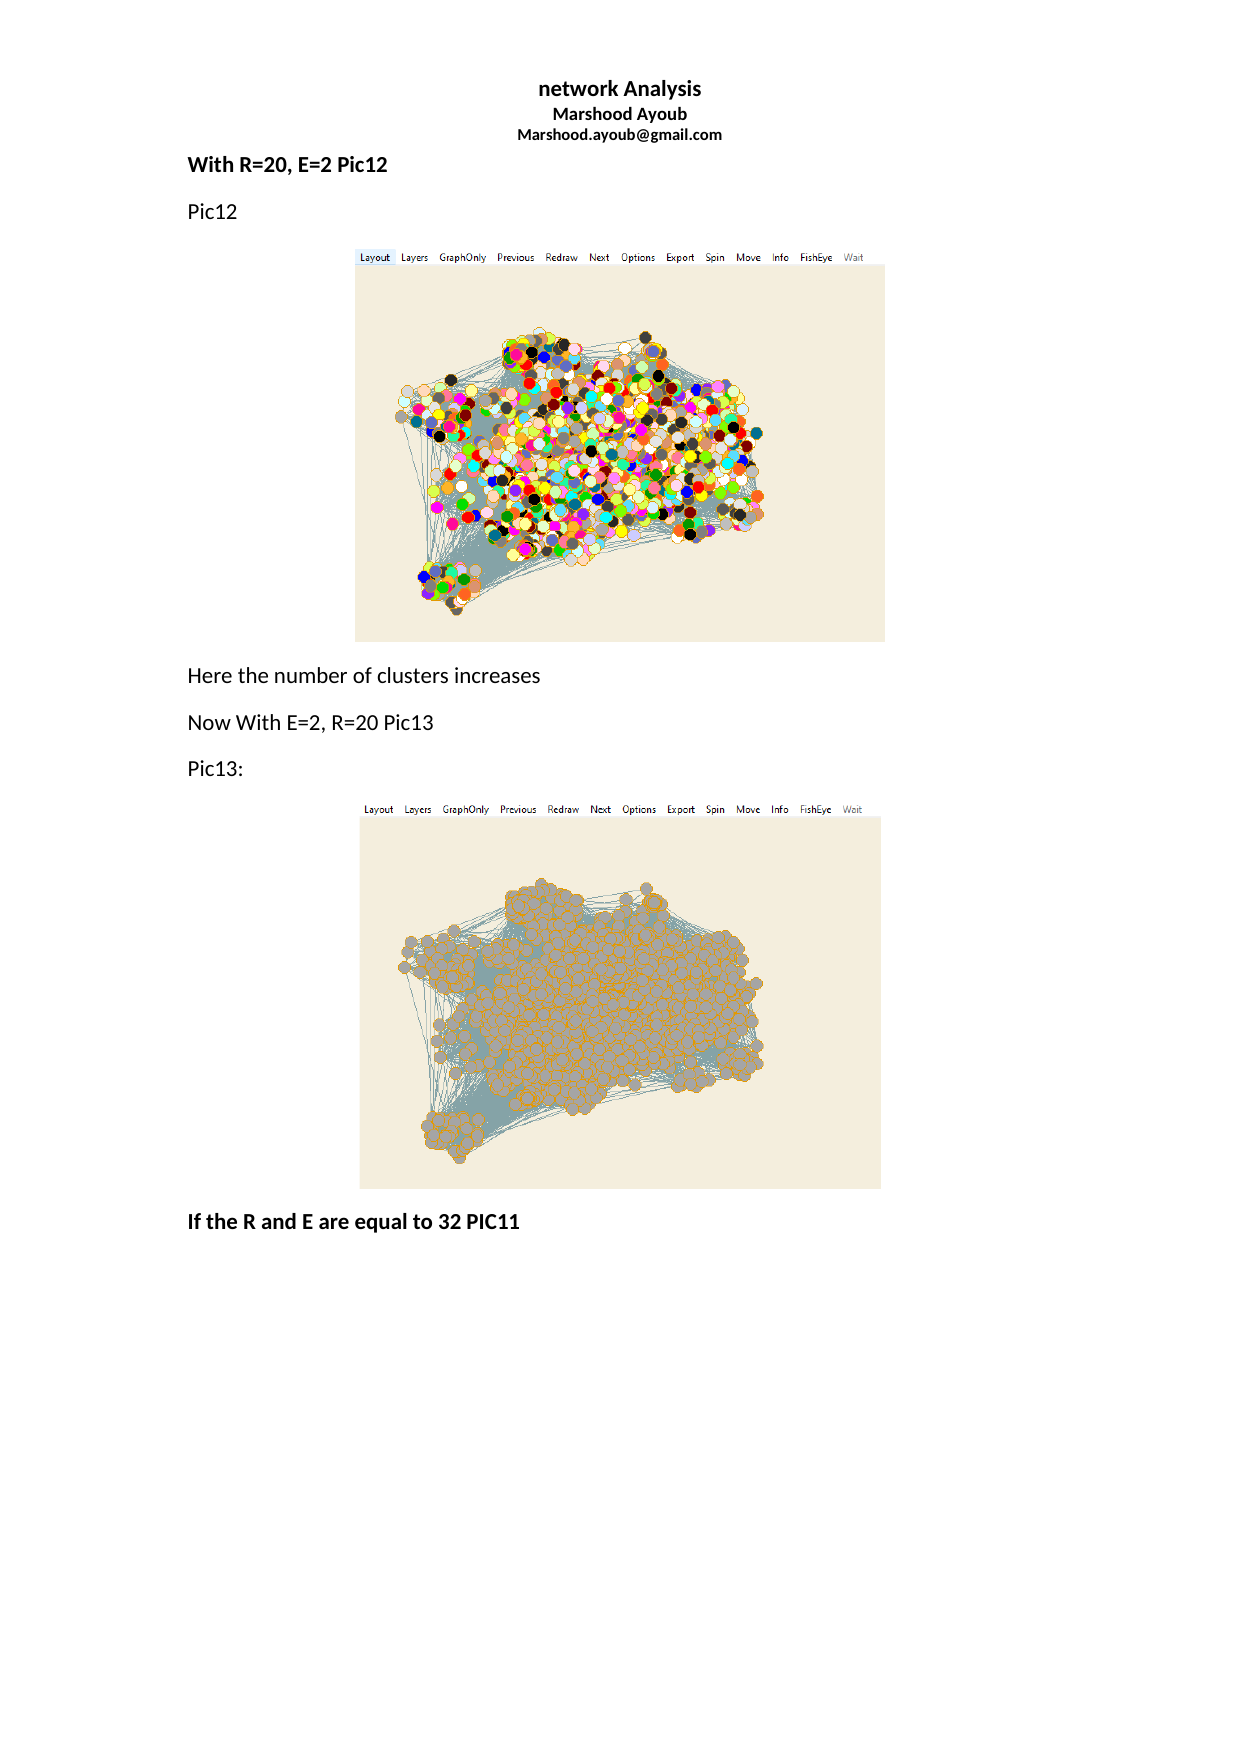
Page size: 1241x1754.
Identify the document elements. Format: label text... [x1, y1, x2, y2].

picture [359, 801, 881, 1189]
text With R=20, E=2 Pic12 [187, 150, 1053, 178]
text If the R and E are equal to 32 PIC11 [187, 1207, 1053, 1235]
text Pic13: [187, 754, 1053, 783]
picture [355, 243, 885, 642]
text Here the number of clusters increases [187, 661, 1053, 689]
text Now With E=2, R=20 Pic13 [187, 708, 1053, 736]
text Pic12 [187, 197, 1053, 225]
